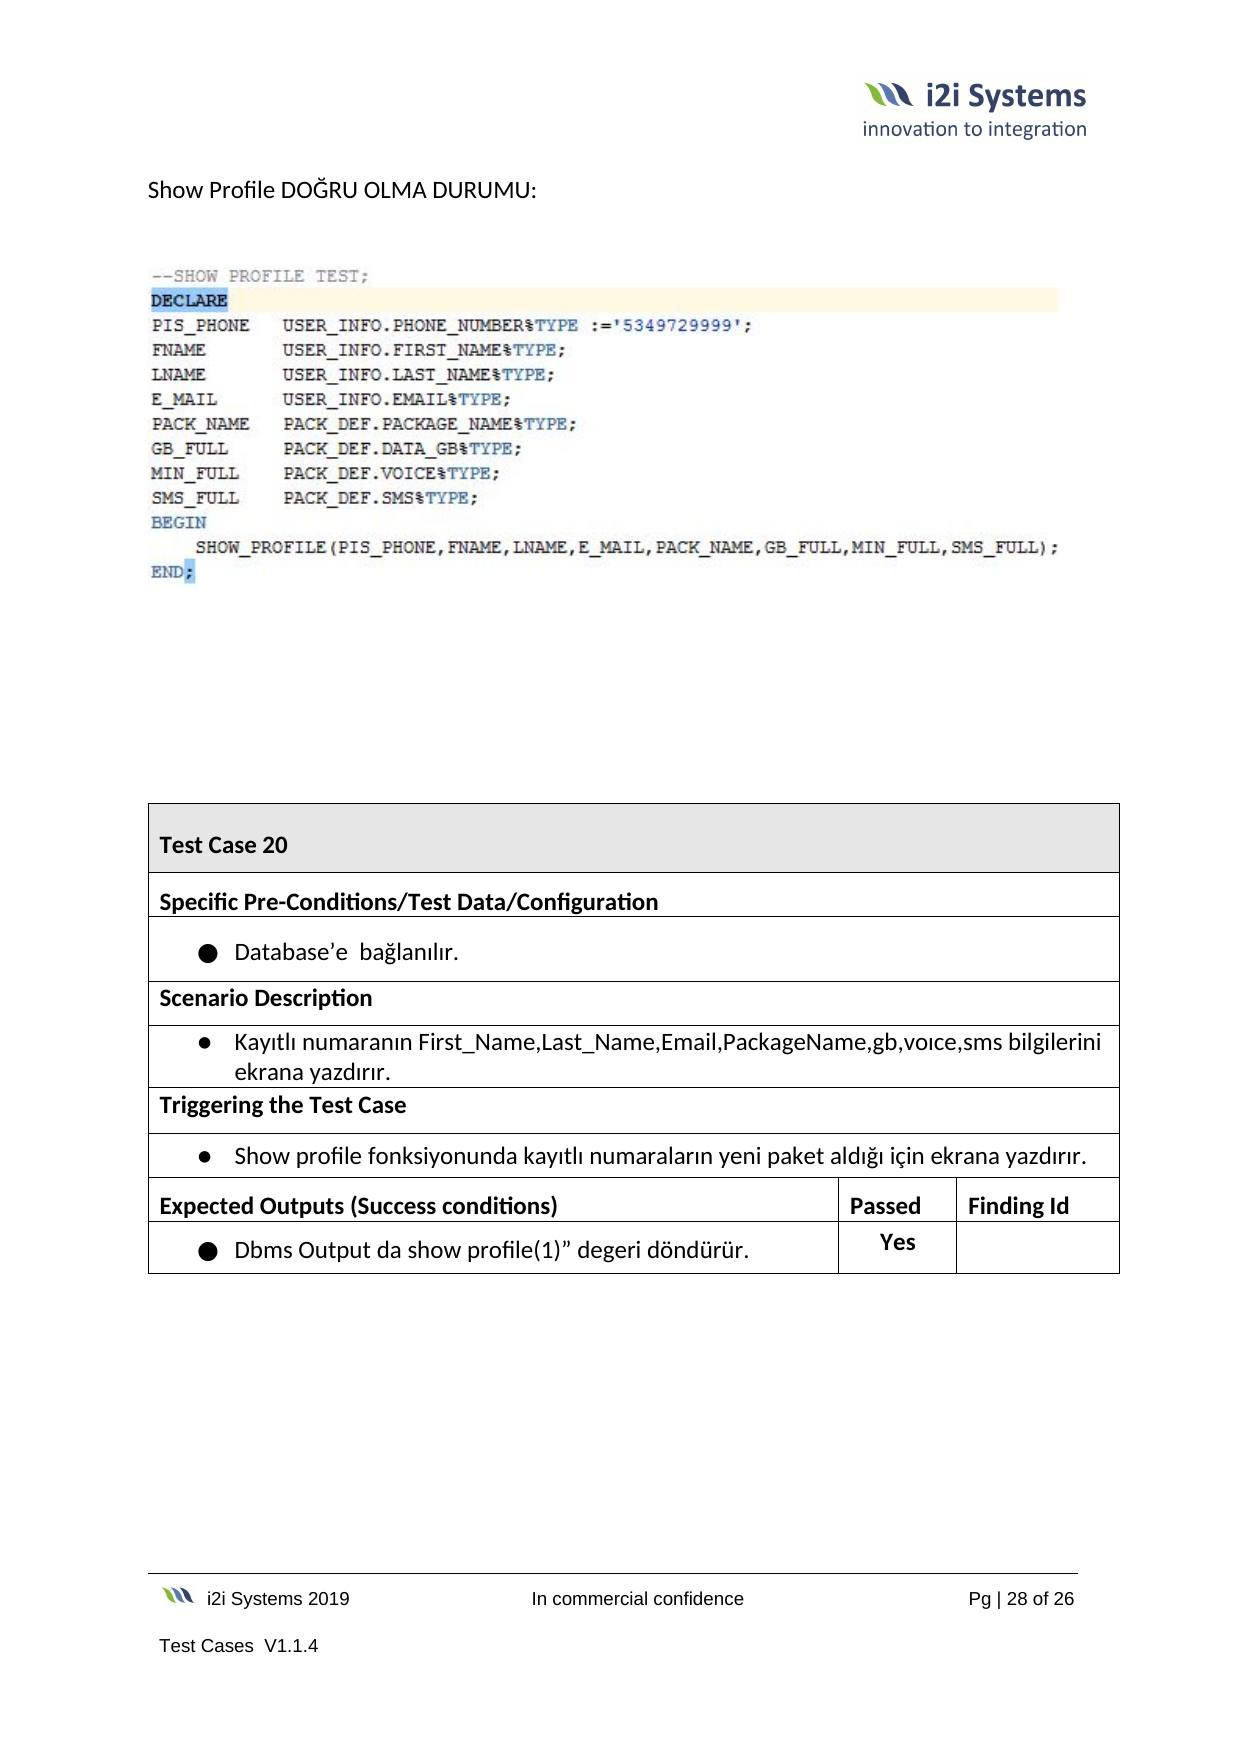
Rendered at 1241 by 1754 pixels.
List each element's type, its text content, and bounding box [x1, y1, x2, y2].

picture [158, 1582, 197, 1606]
table_cell Specific Pre-Conditions/Test Data/Configuration [149, 873, 1119, 916]
text Show Profile DOĞRU OLMA DURUMU: [148, 174, 1093, 205]
table_cell [957, 1222, 1119, 1273]
table_cell Kayıtlı numaranın First_Name,Last_Name,Email,PackageName,gb,voıce,sms bilgilerini ekrana yazdırır. [149, 1026, 1119, 1087]
table_cell Passed [839, 1178, 956, 1221]
table_cell Show profile fonksiyonunda kayıtlı numaraların yeni paket aldığı için ekrana yazdırır. [149, 1134, 1119, 1177]
table_cell Triggering the Test Case [149, 1088, 1119, 1132]
table_cell Expected Outputs (Success conditions) [149, 1178, 838, 1221]
table_cell Finding Id [957, 1178, 1119, 1221]
table_header Test Case 20 [149, 804, 1119, 872]
table_cell Scenario Description [149, 982, 1119, 1024]
picture [147, 266, 1059, 588]
table_cell Yes [839, 1222, 956, 1273]
table_cell Database’e bağlanılır. [149, 917, 1119, 981]
table_cell Dbms Output da show profile(1)” degeri döndürür. [149, 1222, 838, 1273]
picture [856, 73, 1093, 144]
